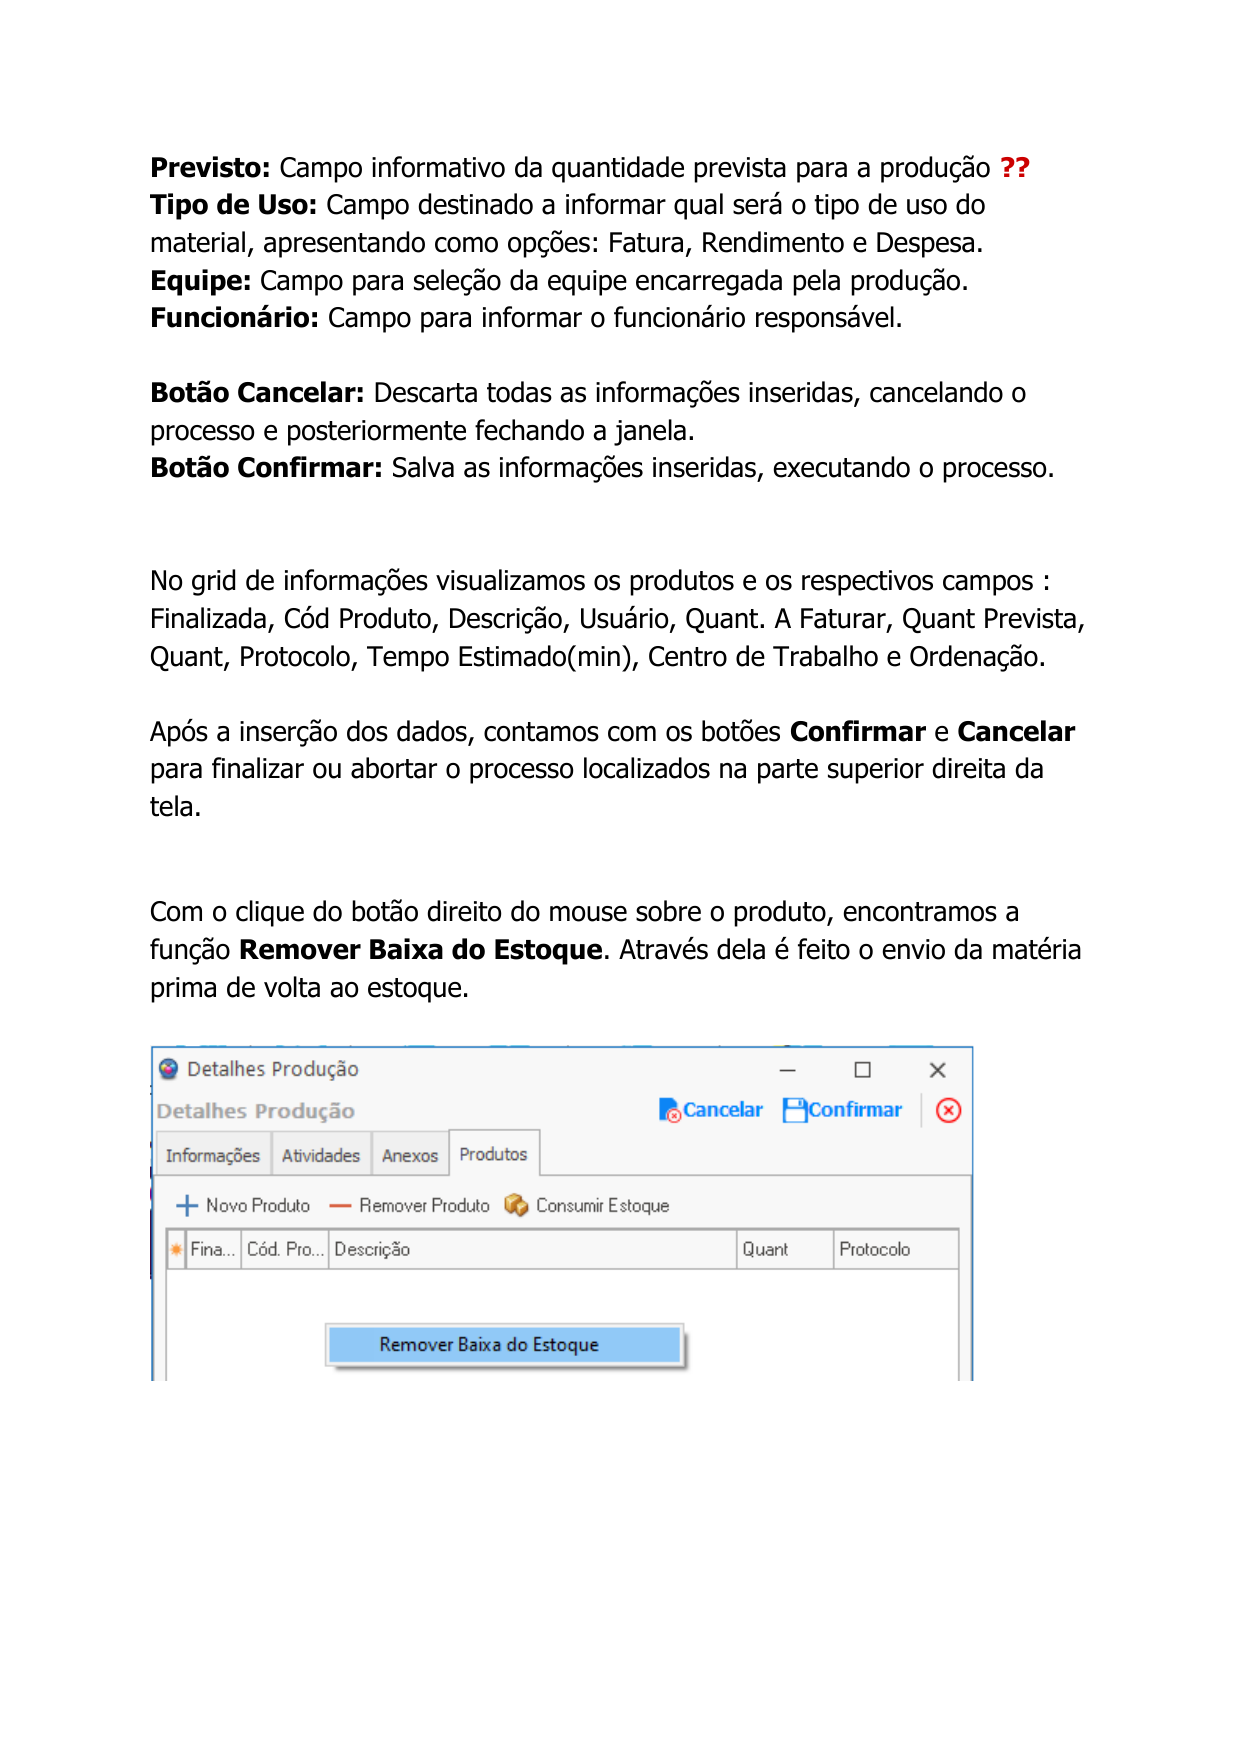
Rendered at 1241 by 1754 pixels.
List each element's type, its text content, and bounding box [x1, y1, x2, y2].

text Previsto: Campo informativo da quantidade prevista para a produção ?? [150, 150, 1090, 183]
text Botão Cancelar: Descarta todas as informações inseridas, cancelando o processo e posteriormente fechando a janela. [150, 376, 1090, 446]
text Botão Confirmar: Salva as informações inseridas, executando o processo. [150, 451, 1090, 483]
text Funcionário: Campo para informar o funcionário responsável. [150, 300, 1090, 333]
picture [150, 1045, 974, 1381]
text Após a inserção dos dados, contamos com os botões Confirmar e Cancelar para finalizar ou abortar o processo localizados na parte superior direita da tela. [150, 714, 1090, 822]
text Tipo de Uso: Campo destinado a informar qual será o tipo de uso do material, apresentando como opções: Fatura, Rendimento e Despesa. [150, 188, 1090, 258]
text Com o clique do botão direito do mouse sobre o produto, encontramos a função Remover Baixa do Estoque. Através dela é feito o envio da matéria prima de volta ao estoque. [150, 895, 1090, 1003]
text No grid de informações visualizamos os produtos e os respectivos campos : Finalizada, Cód Produto, Descrição, Usuário, Quant. A Faturar, Quant Prevista, Quant, Protocolo, Tempo Estimado(min), Centro de Trabalho e Ordenação. [150, 564, 1090, 672]
text Equipe: Campo para seleção da equipe encarregada pela produção. [150, 263, 1090, 296]
